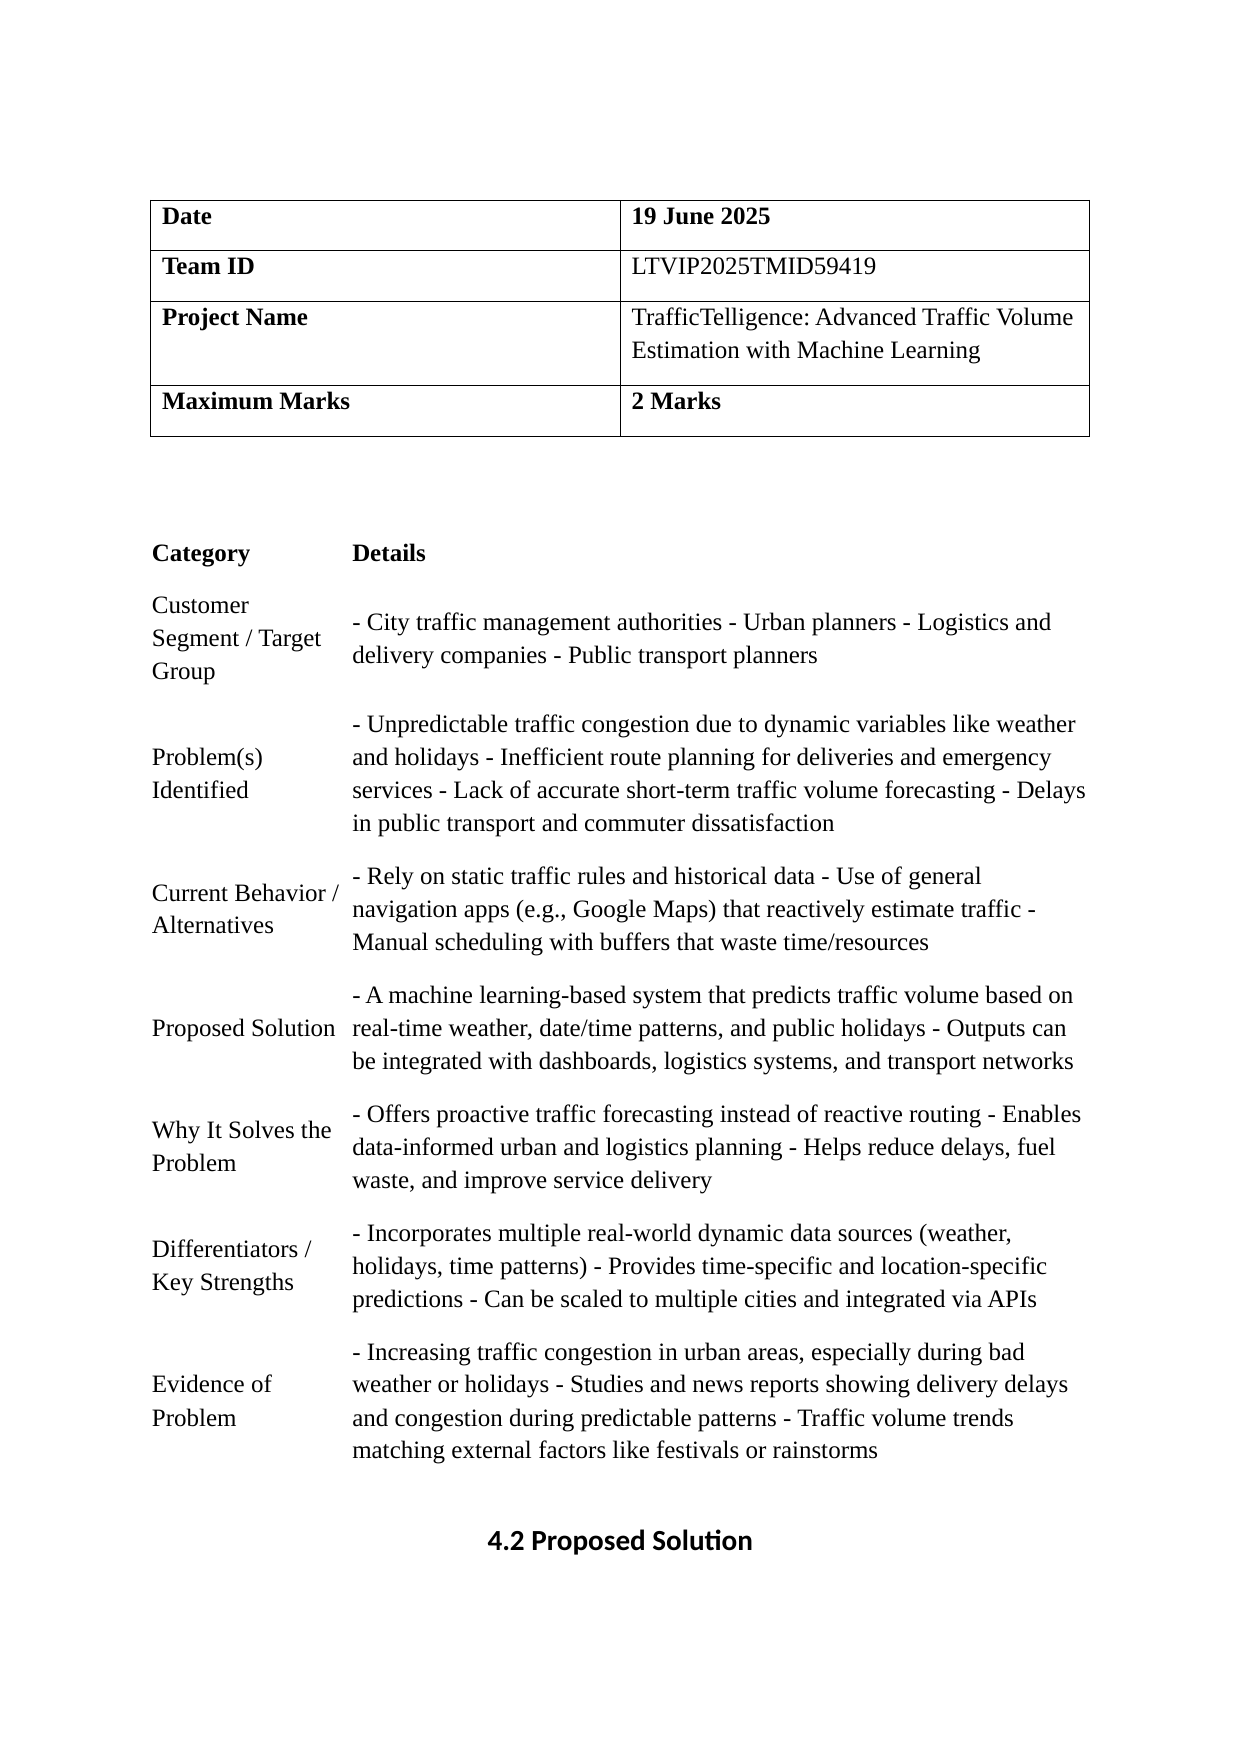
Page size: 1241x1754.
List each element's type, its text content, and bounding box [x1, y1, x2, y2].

table_cell - Increasing traffic congestion in urban areas, especially during bad weather or holidays - Studies and news reports showing delivery delays and congestion during predictable patterns - Traffic volume trends matching external factors like festivals or rainstorms [350, 1335, 1090, 1487]
table_cell - A machine learning-based system that predicts traffic volume based on real-time weather, date/time patterns, and public holidays - Outputs can be integrated with dashboards, logistics systems, and transport networks [350, 979, 1090, 1097]
table_header Date [151, 201, 620, 250]
table_cell 2 Marks [621, 386, 1089, 436]
table_cell - Incorporates multiple real-world dynamic data sources (weather, holidays, time patterns) - Provides time-specific and location-specific predictions - Can be scaled to multiple cities and integrated via APIs [350, 1216, 1090, 1335]
table_header 19 June 2025 [621, 201, 1089, 250]
table_cell Evidence of Problem [150, 1335, 350, 1487]
table_cell - Unpredictable traffic congestion due to dynamic variables like weather and holidays - Inefficient route planning for deliveries and emergency services - Lack of accurate short-term traffic volume forecasting - Delays in public transport and commuter dissatisfaction [350, 708, 1090, 859]
table_cell Customer Segment / Target Group [150, 589, 350, 708]
table_cell - Offers proactive traffic forecasting instead of reactive routing - Enables data-informed urban and logistics planning - Helps reduce delays, fuel waste, and improve service delivery [350, 1097, 1090, 1216]
table_cell Why It Solves the Problem [150, 1097, 350, 1216]
table_cell Maximum Marks [151, 386, 620, 436]
table_cell Team ID [151, 251, 620, 301]
table_cell TrafficTelligence: Advanced Traffic Volume Estimation with Machine Learning [621, 302, 1089, 385]
table_cell Problem(s) Identified [150, 708, 350, 859]
table_cell Differentiators / Key Strengths [150, 1216, 350, 1335]
table_header Category [150, 536, 350, 589]
table_cell - City traffic management authorities - Urban planners - Logistics and delivery companies - Public transport planners [350, 589, 1090, 708]
table_cell - Rely on static traffic rules and historical data - Use of general navigation apps (e.g., Google Maps) that reactively estimate traffic - Manual scheduling with buffers that waste time/resources [350, 860, 1090, 978]
table_cell Project Name [151, 302, 620, 385]
table_cell LTVIP2025TMID59419 [621, 251, 1089, 301]
table_cell Proposed Solution [150, 979, 350, 1097]
text 4.2 Proposed Solution [150, 1522, 1090, 1557]
table_cell Current Behavior / Alternatives [150, 860, 350, 978]
table_header Details [350, 536, 1090, 589]
